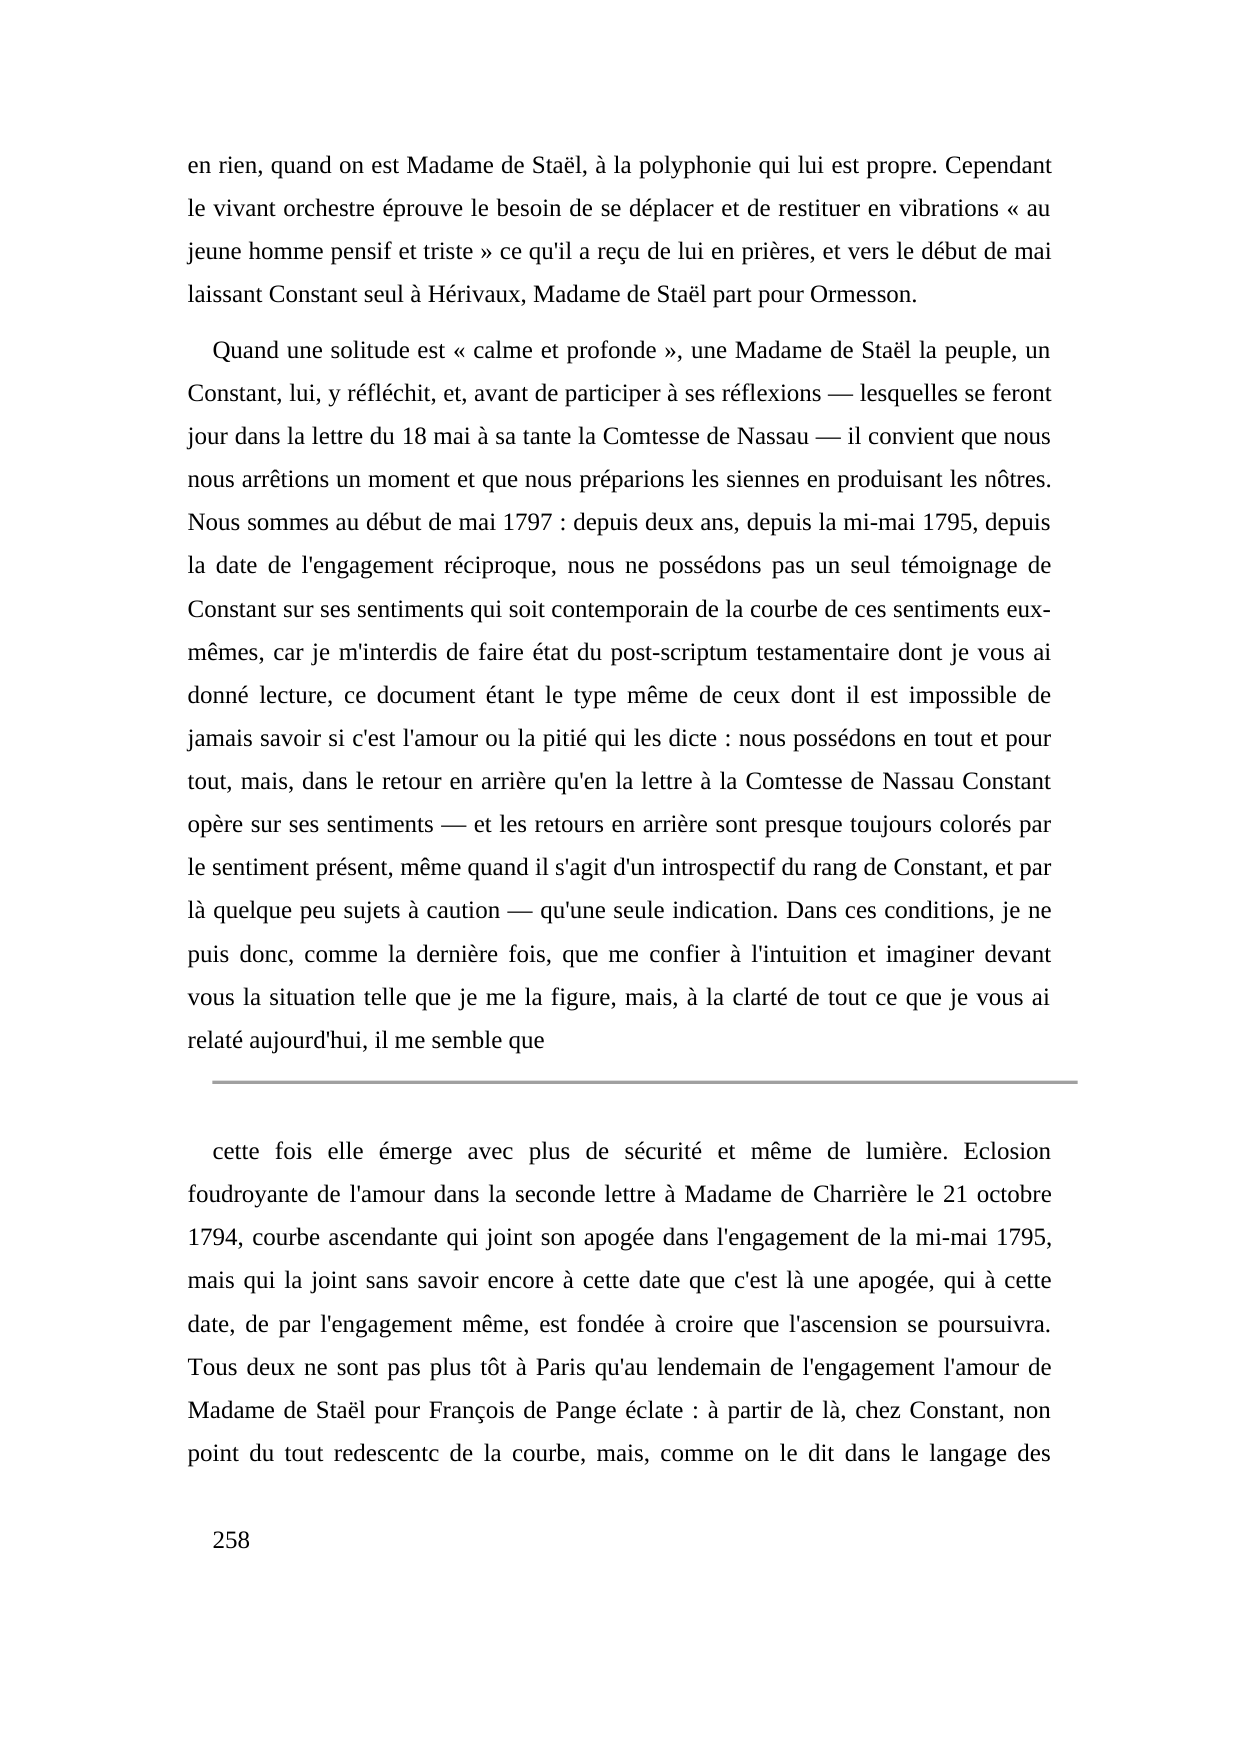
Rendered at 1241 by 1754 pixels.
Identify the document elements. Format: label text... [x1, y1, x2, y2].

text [187, 150, 1053, 308]
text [187, 1136, 1053, 1467]
text Quand une solitude est « calme et profonde », une Madame de Staël la peuple, un Constant, lui, y réfléchit, et, avant de participer à ses réflexions — lesquelles se feront jour dans la lettre du 18 mai à sa tante la Comtesse de Nassau — il convient que nous nous arrêtions un moment et que nous préparions les siennes en produisant les nôtres. Nous sommes au début de mai 1797 : depuis deux ans, depuis la mi-mai 1795, depuis la date de l'engagement réciproque, nous ne possédons pas un seul témoignage de Constant sur ses sentiments qui soit contemporain de la courbe de ces sentiments eux-mêmes, car je m'interdis de faire état du post-scriptum testamentaire dont je vous ai donné lecture, ce document étant le type même de ceux dont il est impossible de jamais savoir si c'est l'amour ou la pitié qui les dicte : nous possédons en tout et pour tout, mais, dans le retour en arrière qu'en la lettre à la Comtesse de Nassau Constant opère sur ses sentiments — et les retours en arrière sont presque toujours colorés par le sentiment présent, même quand il s'agit d'un introspectif du rang de Constant, et par là quelque peu sujets à caution — qu'une seule indication. Dans ces conditions, je ne puis donc, comme la dernière fois, que me confier à l'intuition et imaginer devant vous la situation telle que je me la figure, mais, à la clarté de tout ce que je vous ai relaté aujourd'hui, il me semble que [187, 335, 1053, 1054]
